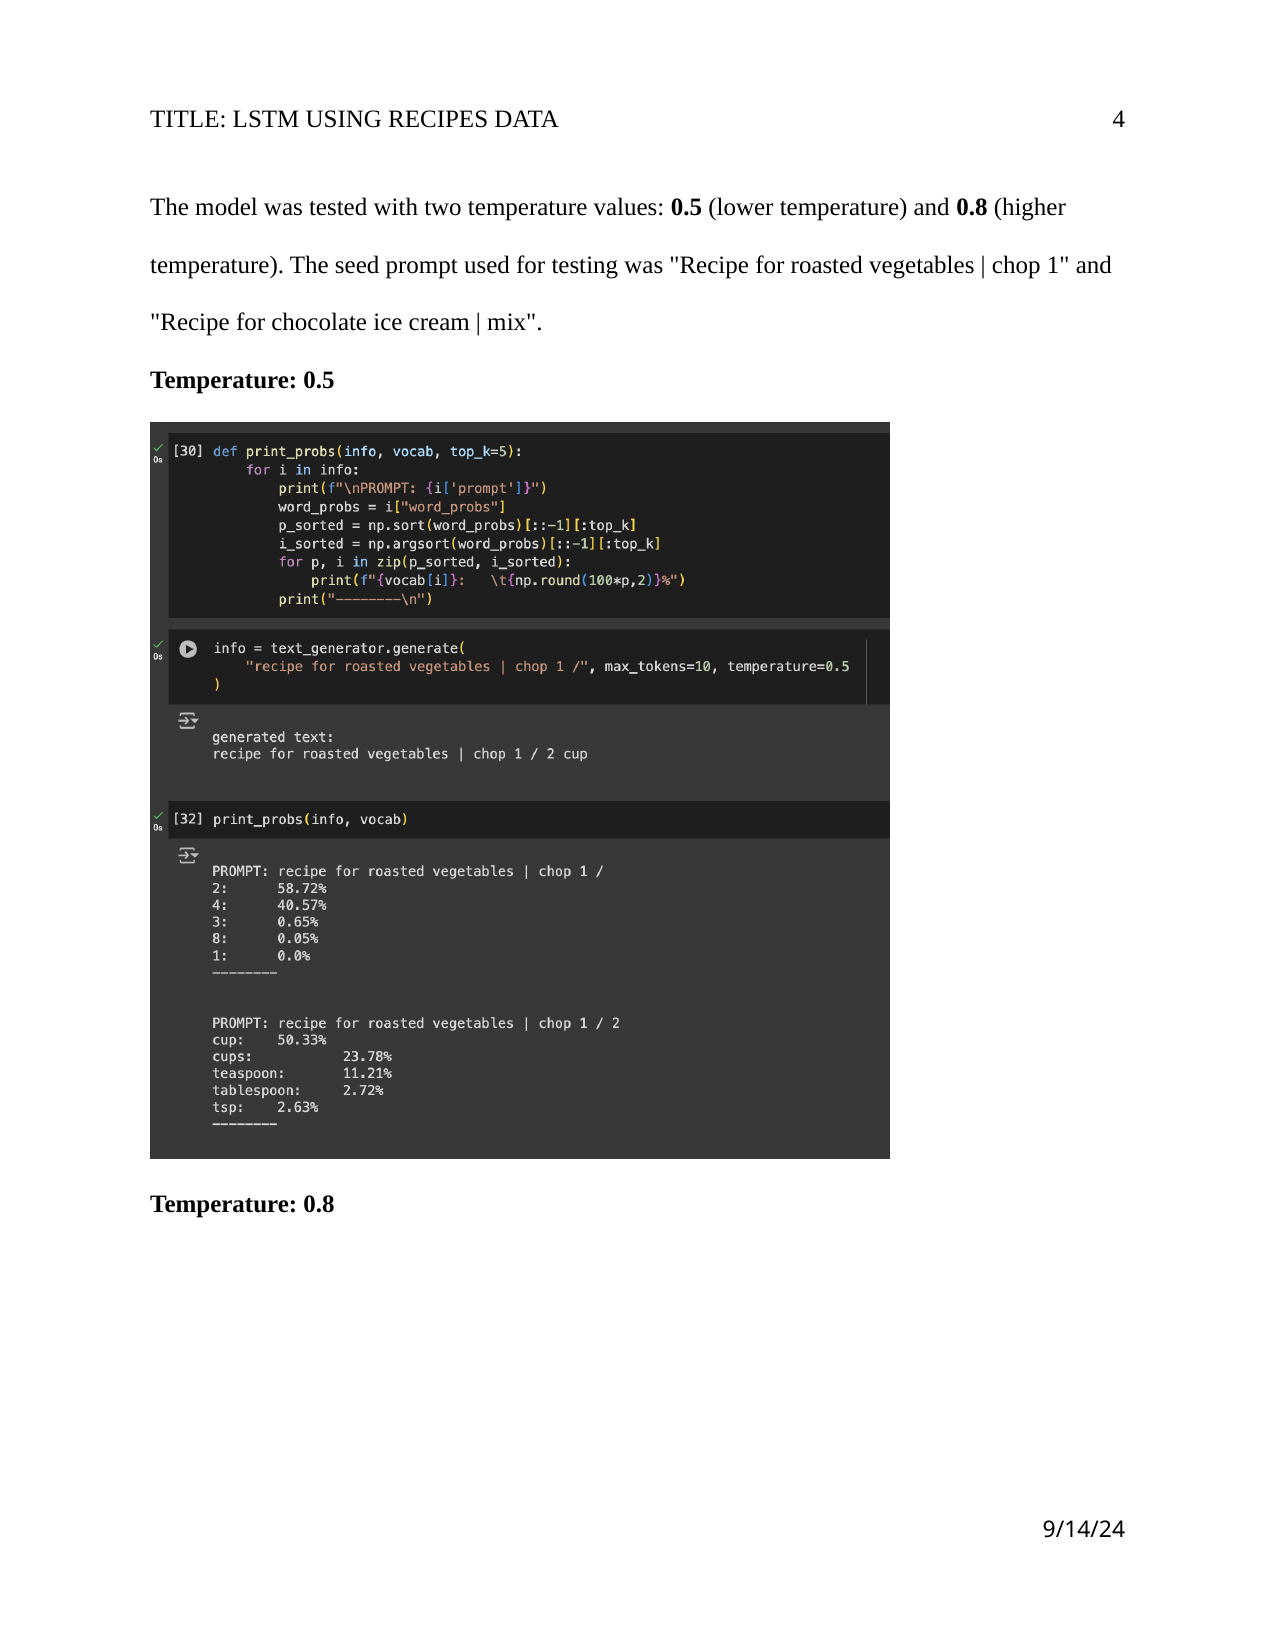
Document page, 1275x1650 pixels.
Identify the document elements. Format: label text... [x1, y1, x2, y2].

picture [150, 422, 890, 1159]
text Temperature: 0.5 [150, 365, 1125, 394]
text Temperature: 0.8 [150, 1189, 1125, 1218]
text The model was tested with two temperature values: 0.5 (lower temperature) and 0.8 (higher temperature). The seed prompt used for testing was "Recipe for roasted vegetables | chop 1" and "Recipe for chocolate ice cream | mix". [150, 192, 1125, 336]
